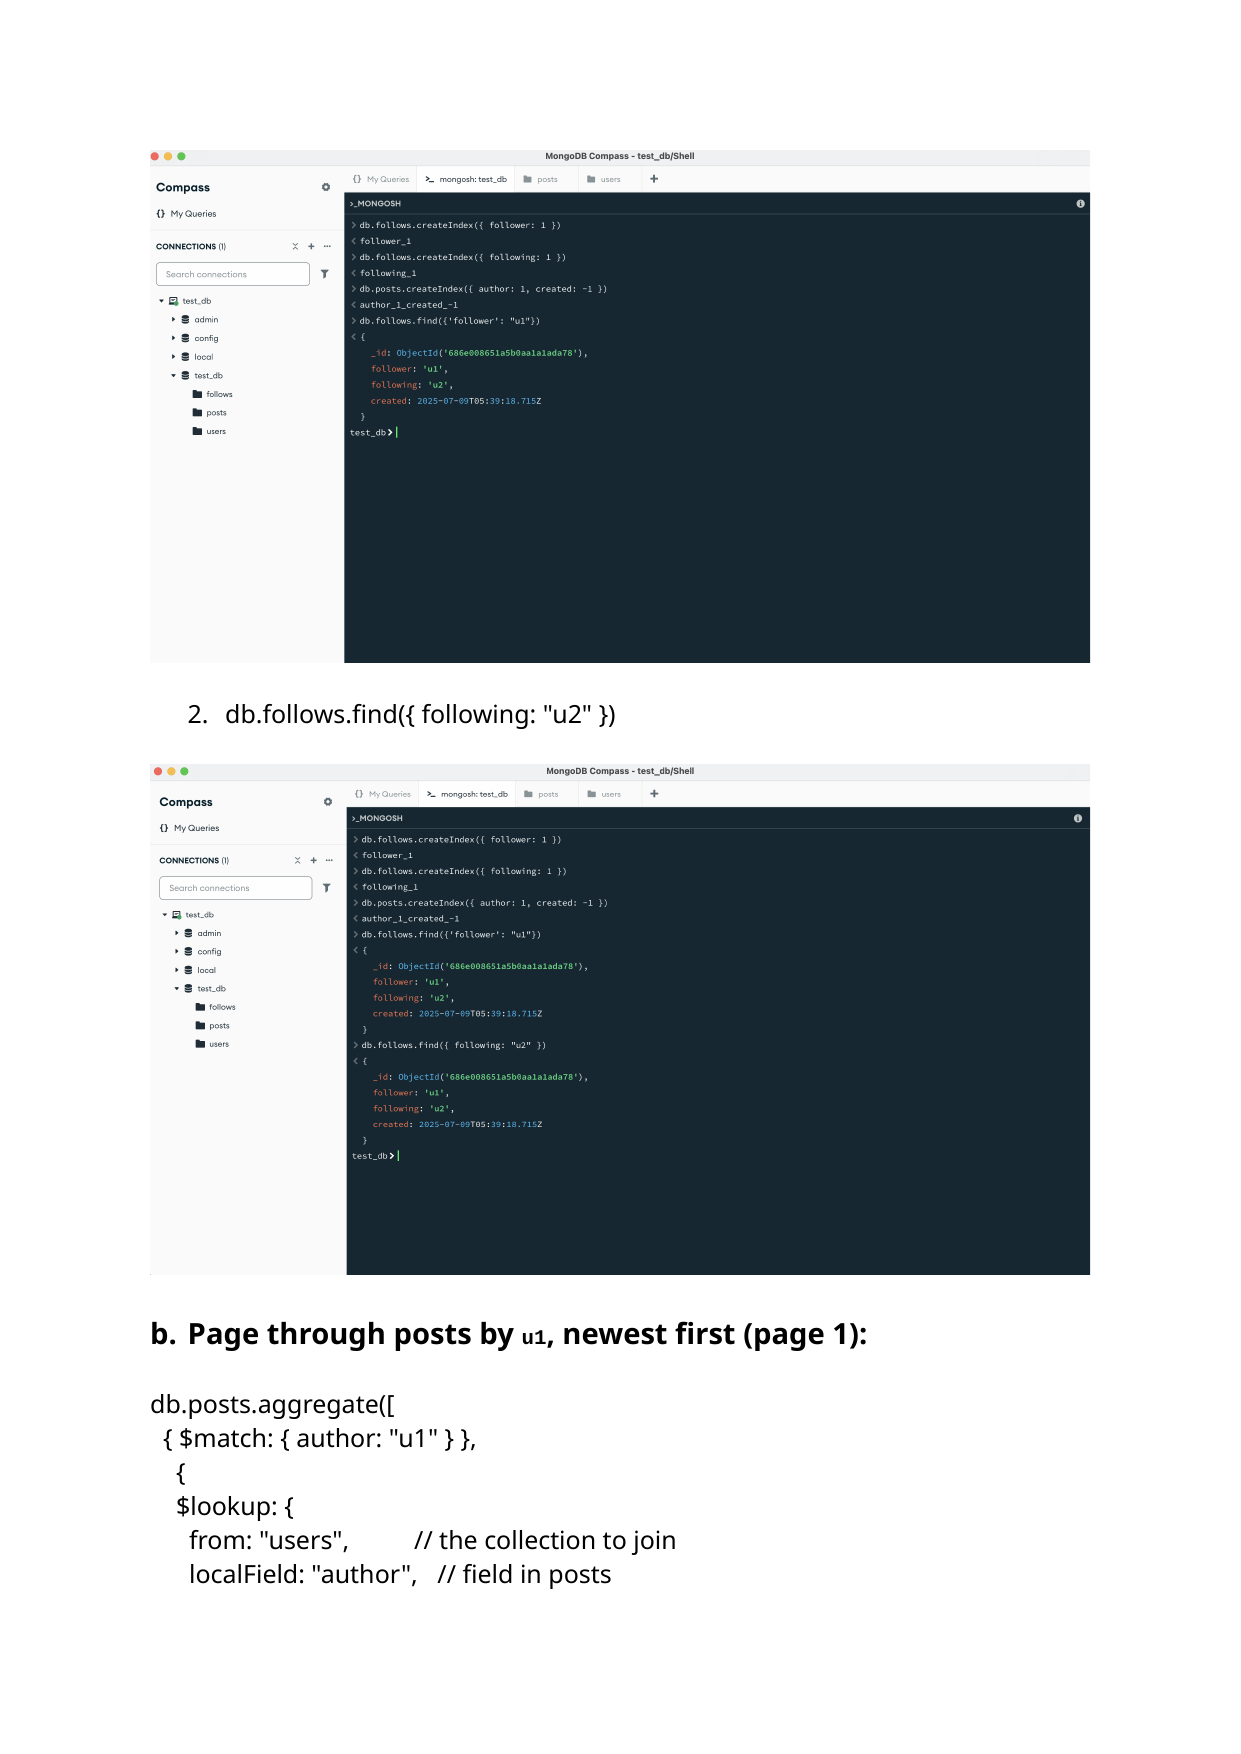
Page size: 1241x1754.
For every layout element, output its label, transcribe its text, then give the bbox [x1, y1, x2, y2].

text from: "users", // the collection to join [150, 1523, 1090, 1557]
text db.posts.aggregate([ [150, 1387, 1090, 1421]
text { [150, 1455, 1090, 1489]
subtitle Page through posts by u1, newest first (page 1): [150, 1313, 1090, 1353]
text localField: "author", // field in posts [150, 1557, 1090, 1591]
picture [150, 764, 1091, 1275]
text { $match: { author: "u1" } }, [150, 1421, 1090, 1455]
picture [150, 150, 1091, 663]
text $lookup: { [150, 1489, 1090, 1523]
list db.follows.find({ following: "u2" }) [187, 696, 1090, 730]
